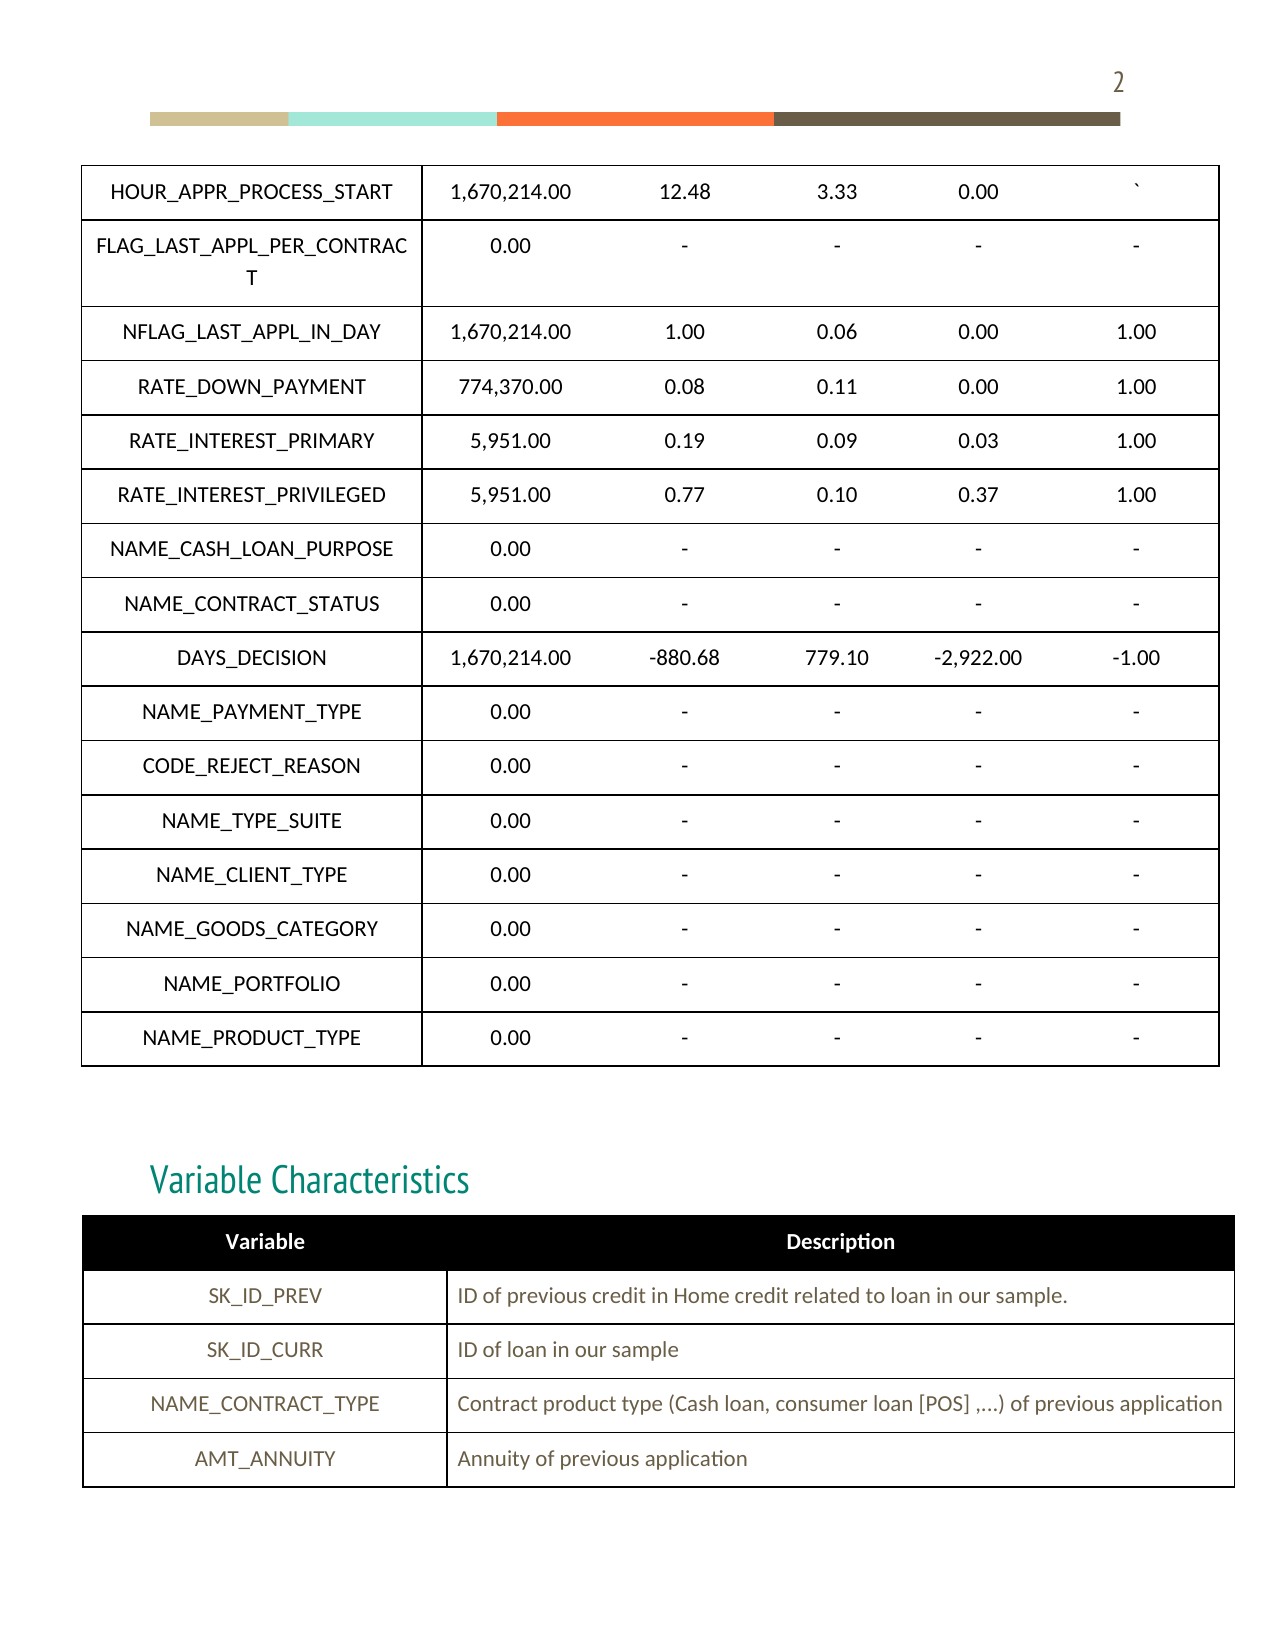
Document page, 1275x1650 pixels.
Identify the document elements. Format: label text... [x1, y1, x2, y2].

table_cell HOUR_APPR_PROCESS_START [82, 166, 421, 219]
table_cell - [1053, 221, 1218, 306]
table_cell ID of loan in our sample [448, 1325, 1234, 1378]
table_cell 0.00 [423, 578, 599, 631]
table_cell ID of previous credit in Home credit related to loan in our sample. [448, 1271, 1234, 1323]
table_cell - [903, 741, 1053, 794]
table_cell -1.00 [1053, 633, 1218, 685]
table_cell NAME_CONTRACT_TYPE [84, 1379, 446, 1432]
table_cell NAME_PORTFOLIO [82, 958, 421, 1011]
table_cell CODE_REJECT_REASON [82, 741, 421, 794]
table_cell - [903, 578, 1053, 631]
table_cell 0.09 [771, 416, 903, 468]
table_cell NAME_CASH_LOAN_PURPOSE [82, 524, 421, 577]
table_cell RATE_DOWN_PAYMENT [82, 361, 421, 414]
table_cell - [1053, 524, 1218, 577]
table_cell 0.00 [423, 221, 599, 306]
table_cell - [771, 850, 903, 902]
table_cell - [1053, 1013, 1218, 1065]
table_cell 12.48 [599, 166, 771, 219]
table_cell - [1053, 958, 1218, 1011]
table_cell 0.00 [903, 166, 1053, 219]
table_cell - [903, 958, 1053, 1011]
table_cell SK_ID_PREV [84, 1271, 446, 1323]
table_cell 1.00 [1053, 470, 1218, 523]
table_cell - [1053, 578, 1218, 631]
table_cell - [771, 524, 903, 577]
table_cell 1.00 [1053, 361, 1218, 414]
table_cell 5,951.00 [423, 416, 599, 468]
table_cell NAME_PRODUCT_TYPE [82, 1013, 421, 1065]
table_cell NAME_PAYMENT_TYPE [82, 687, 421, 740]
table_cell 0.37 [903, 470, 1053, 523]
table_cell DAYS_DECISION [82, 633, 421, 685]
table_cell - [903, 904, 1053, 957]
table_cell 1,670,214.00 [423, 633, 599, 685]
table_cell - [1053, 741, 1218, 794]
table_cell - [599, 1013, 771, 1065]
table_header Variable [84, 1216, 447, 1269]
table_cell 1.00 [599, 307, 771, 360]
table_cell 0.08 [599, 361, 771, 414]
table_cell - [903, 687, 1053, 740]
table_cell - [771, 958, 903, 1011]
table_cell 0.00 [903, 307, 1053, 360]
table_cell NAME_CONTRACT_STATUS [82, 578, 421, 631]
table_cell 3.33 [771, 166, 903, 219]
table_cell - [599, 850, 771, 902]
table_cell - [903, 1013, 1053, 1065]
table_cell Contract product type (Cash loan, consumer loan [POS] ,...) of previous application [448, 1379, 1234, 1432]
table_cell - [599, 958, 771, 1011]
table_cell - [771, 796, 903, 848]
table_cell - [903, 524, 1053, 577]
table_cell 0.03 [903, 416, 1053, 468]
table_cell - [771, 578, 903, 631]
table_cell 1.00 [1053, 416, 1218, 468]
table_cell - [771, 741, 903, 794]
table_cell 0.00 [423, 904, 599, 957]
table_cell 1.00 [1053, 307, 1218, 360]
table_cell RATE_INTEREST_PRIMARY [82, 416, 421, 468]
table_header Description [447, 1216, 1234, 1269]
table_cell 779.10 [771, 633, 903, 685]
table_cell Annuity of previous application [448, 1433, 1234, 1486]
table_cell NAME_TYPE_SUITE [82, 796, 421, 848]
table_cell NFLAG_LAST_APPL_IN_DAY [82, 307, 421, 360]
table_cell - [1053, 904, 1218, 957]
table_cell 1,670,214.00 [423, 166, 599, 219]
table_cell -880.68 [599, 633, 771, 685]
table_cell - [771, 221, 903, 306]
table_cell - [1053, 796, 1218, 848]
table_cell SK_ID_CURR [84, 1325, 446, 1378]
table_cell - [903, 221, 1053, 306]
table_cell - [599, 687, 771, 740]
table_cell 0.00 [423, 850, 599, 902]
table_cell - [771, 687, 903, 740]
table_cell -2,922.00 [903, 633, 1053, 685]
table_cell 0.00 [423, 524, 599, 577]
table_cell - [771, 904, 903, 957]
table_cell 0.00 [423, 741, 599, 794]
table_cell - [771, 1013, 903, 1065]
table_cell NAME_GOODS_CATEGORY [82, 904, 421, 957]
table_cell 0.77 [599, 470, 771, 523]
picture [150, 112, 1121, 126]
table_cell AMT_ANNUITY [84, 1433, 446, 1486]
table_cell 0.00 [423, 958, 599, 1011]
table_cell 5,951.00 [423, 470, 599, 523]
table_cell 0.10 [771, 470, 903, 523]
table_cell ` [1053, 166, 1218, 219]
table_cell - [599, 524, 771, 577]
table_cell 0.00 [423, 1013, 599, 1065]
table_cell 0.00 [903, 361, 1053, 414]
table_cell 0.19 [599, 416, 771, 468]
table_cell FLAG_LAST_APPL_PER_CONTRACT [82, 221, 421, 306]
table_cell 1,670,214.00 [423, 307, 599, 360]
table_cell 0.06 [771, 307, 903, 360]
table_cell - [1053, 687, 1218, 740]
table_cell - [903, 850, 1053, 902]
table_cell - [1053, 850, 1218, 902]
table_cell - [599, 578, 771, 631]
table_cell RATE_INTEREST_PRIVILEGED [82, 470, 421, 523]
table_cell - [599, 221, 771, 306]
text Variable Characteristics [150, 1153, 1125, 1204]
table_cell 0.00 [423, 796, 599, 848]
table_cell - [599, 796, 771, 848]
table_cell - [599, 904, 771, 957]
table_cell NAME_CLIENT_TYPE [82, 850, 421, 902]
table_cell 0.11 [771, 361, 903, 414]
table_cell 774,370.00 [423, 361, 599, 414]
table_cell - [903, 796, 1053, 848]
table_cell 0.00 [423, 687, 599, 740]
table_cell - [599, 741, 771, 794]
